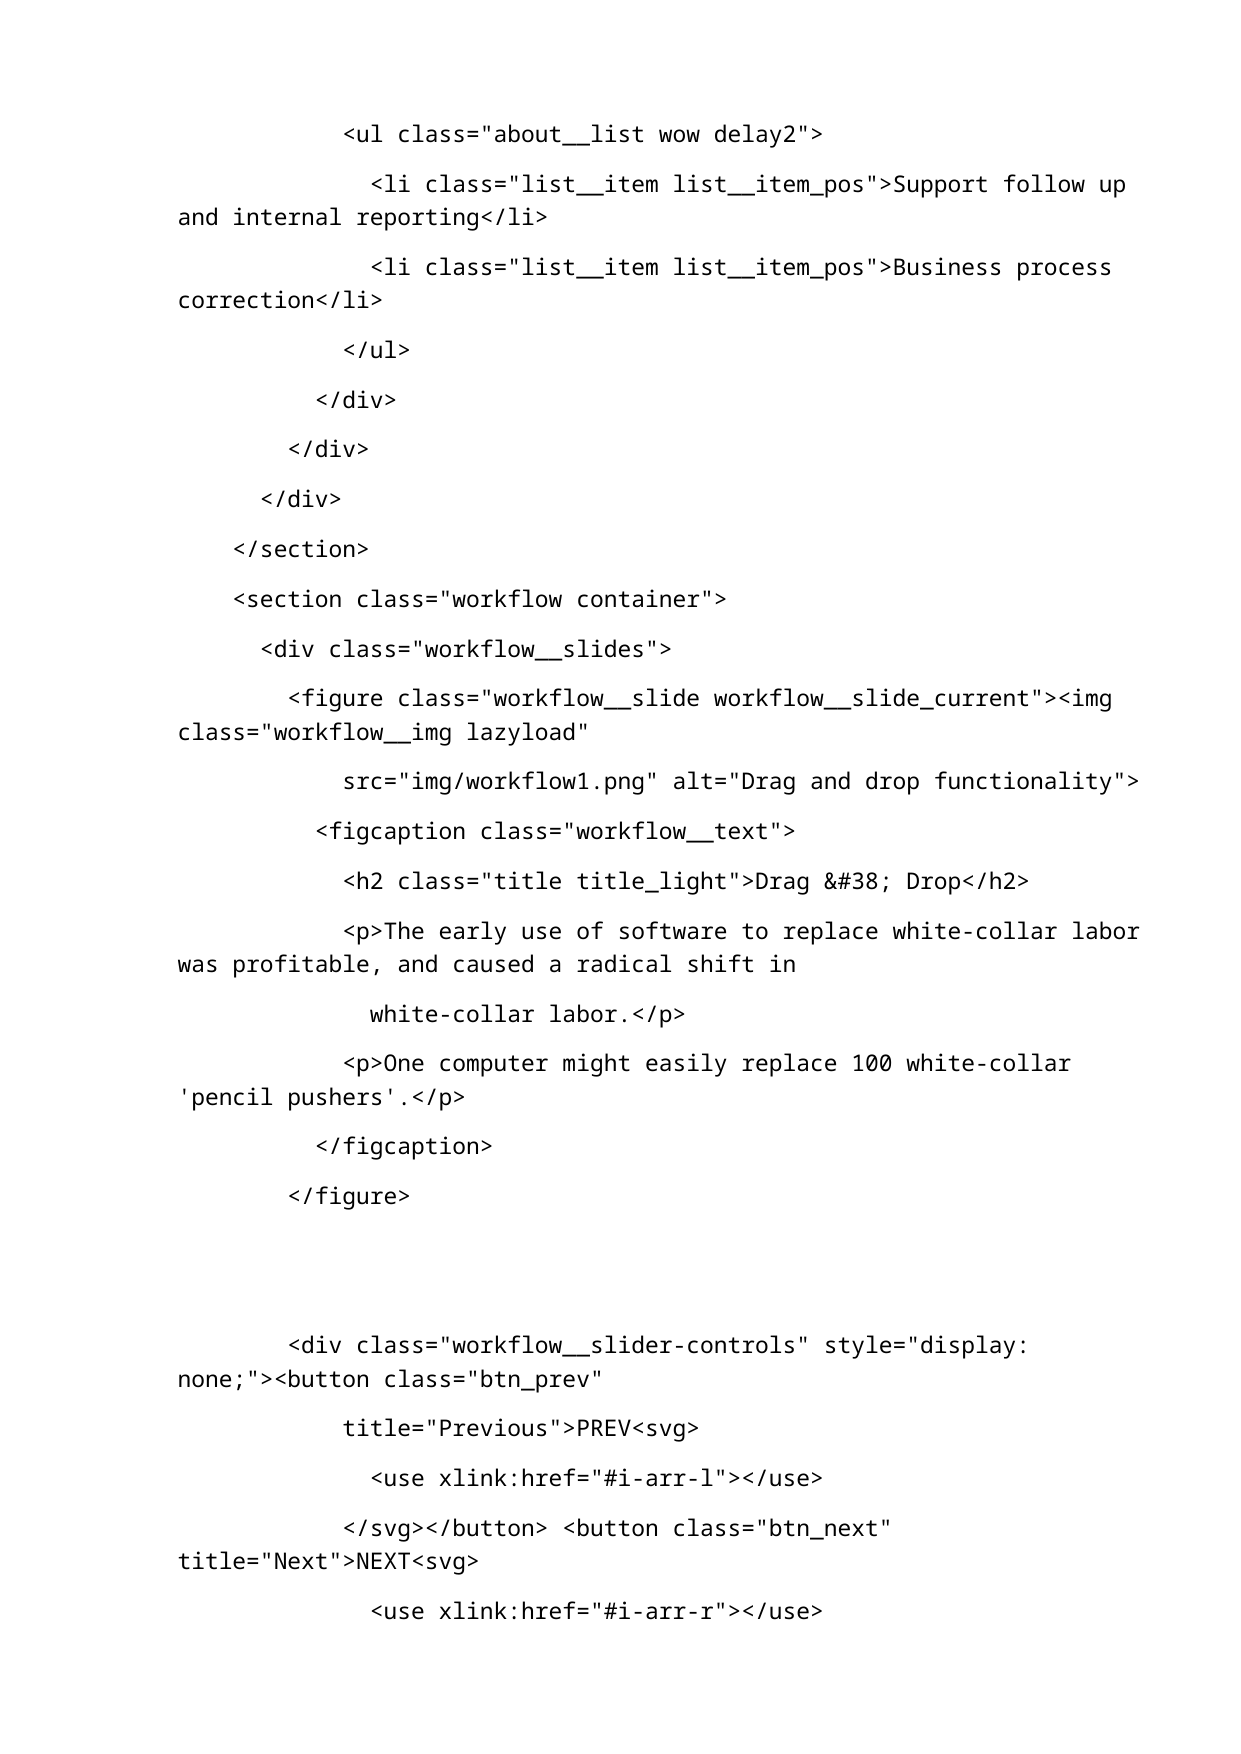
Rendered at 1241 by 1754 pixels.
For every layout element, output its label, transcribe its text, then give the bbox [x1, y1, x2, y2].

text <li class="list__item list__item_pos">Support follow up and internal reporting</li> [177, 168, 1152, 232]
text </section> [177, 533, 1152, 564]
text </figcaption> [177, 1130, 1152, 1161]
text </ul> [177, 334, 1152, 365]
text <p>One computer might easily replace 100 white-collar 'pencil pushers'.</p> [177, 1047, 1152, 1112]
text title="Previous">PREV<svg> [177, 1412, 1152, 1443]
text </div> [177, 433, 1152, 464]
text <div class="workflow__slider-controls" style="display: none;"><button class="btn_prev" [177, 1329, 1152, 1394]
text <div class="workflow__slides"> [177, 632, 1152, 664]
text </div> [177, 383, 1152, 415]
text src="img/workflow1.png" alt="Drag and drop functionality"> [177, 765, 1152, 796]
text </div> [177, 483, 1152, 514]
text <li class="list__item list__item_pos">Business process correction</li> [177, 251, 1152, 315]
text <figure class="workflow__slide workflow__slide_current"><img class="workflow__img lazyload" [177, 682, 1152, 747]
text <section class="workflow container"> [177, 583, 1152, 614]
text <use xlink:href="#i-arr-r"></use> [177, 1595, 1152, 1626]
text <p>The early use of software to replace white-collar labor was profitable, and caused a radical shift in [177, 914, 1152, 979]
text </svg></button> <button class="btn_next" title="Next">NEXT<svg> [177, 1512, 1152, 1576]
text <use xlink:href="#i-arr-l"></use> [177, 1462, 1152, 1493]
text <figcaption class="workflow__text"> [177, 815, 1152, 846]
text white-collar labor.</p> [177, 997, 1152, 1029]
text <h2 class="title title_light">Drag &#38; Drop</h2> [177, 865, 1152, 896]
text </figure> [177, 1180, 1152, 1211]
text <ul class="about__list wow delay2"> [177, 118, 1152, 149]
